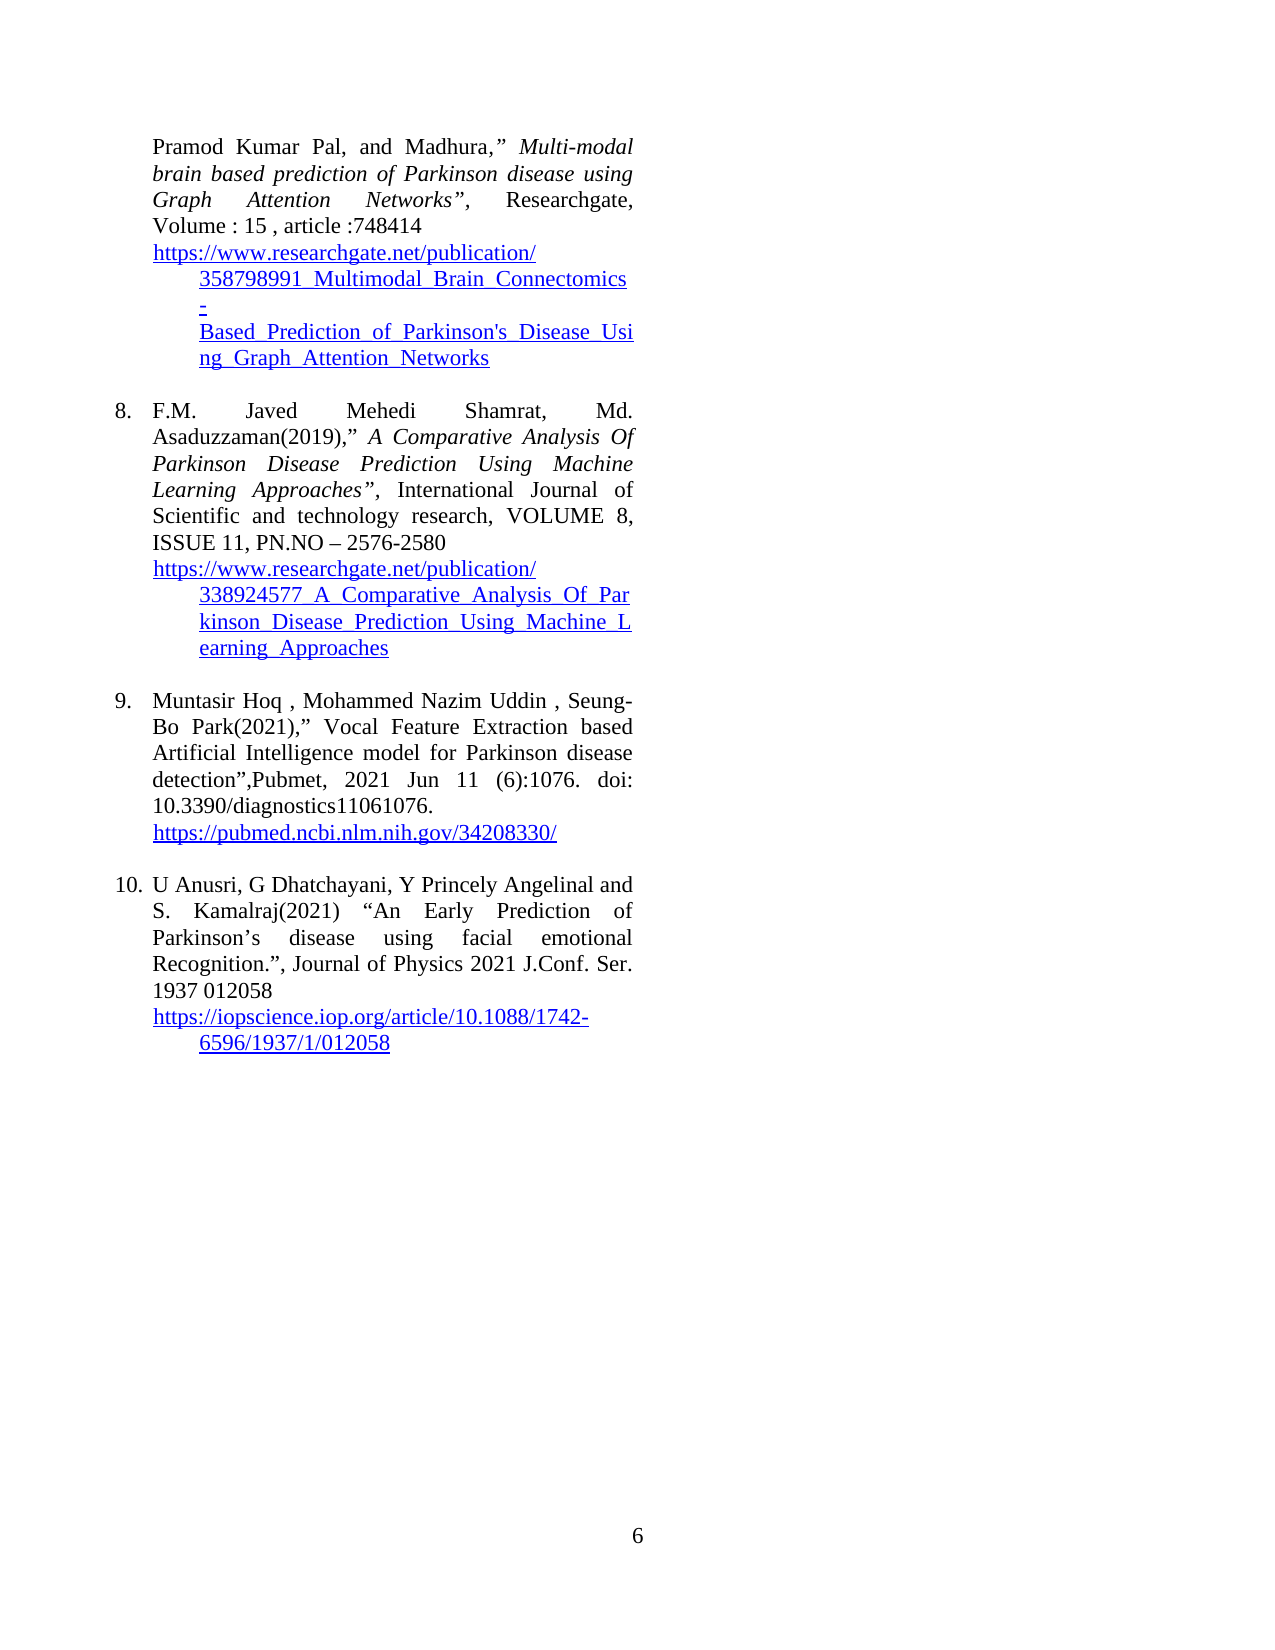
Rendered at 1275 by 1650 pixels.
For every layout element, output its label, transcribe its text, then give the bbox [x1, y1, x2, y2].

subtitle https://iopscience.iop.org/article/10.1088/1742-6596/1937/1/012058 [153, 1003, 633, 1056]
subtitle Muntasir Hoq , Mohammed Nazim Uddin , Seung-Bo Park(2021),” Vocal Feature Extraction based Artificial Intelligence model for Parkinson disease detection”,Pubmet, 2021 Jun 11 (6):1076. doi: 10.3390/diagnostics11061076. [114, 687, 633, 818]
subtitle https://www.researchgate.net/publication/358798991_Multimodal_Brain_Connectomics-Based_Prediction_of_Parkinson's_Disease_Using_Graph_Attention_Networks [153, 239, 633, 371]
subtitle https://www.researchgate.net/publication/338924577_A_Comparative_Analysis_Of_Parkinson_Disease_Prediction_Using_Machine_Learning_Approaches [153, 555, 633, 660]
subtitle U Anusri, G Dhatchayani, Y Princely Angelinal and S. Kamalraj(2021) “An Early Prediction of Parkinson’s disease using facial emotional Recognition.”, Journal of Physics 2021 J.Conf. Ser. 1937 012058 [114, 871, 633, 1003]
subtitle F.M. Javed Mehedi Shamrat, Md. Asaduzzaman(2019),” A Comparative Analysis Of Parkinson Disease Prediction Using Machine Learning Approaches”, International Journal of Scientific and technology research, VOLUME 8, ISSUE 11, PN.NO – 2576-2580 [114, 397, 633, 555]
subtitle https://pubmed.ncbi.nlm.nih.gov/34208330/ [153, 818, 633, 845]
